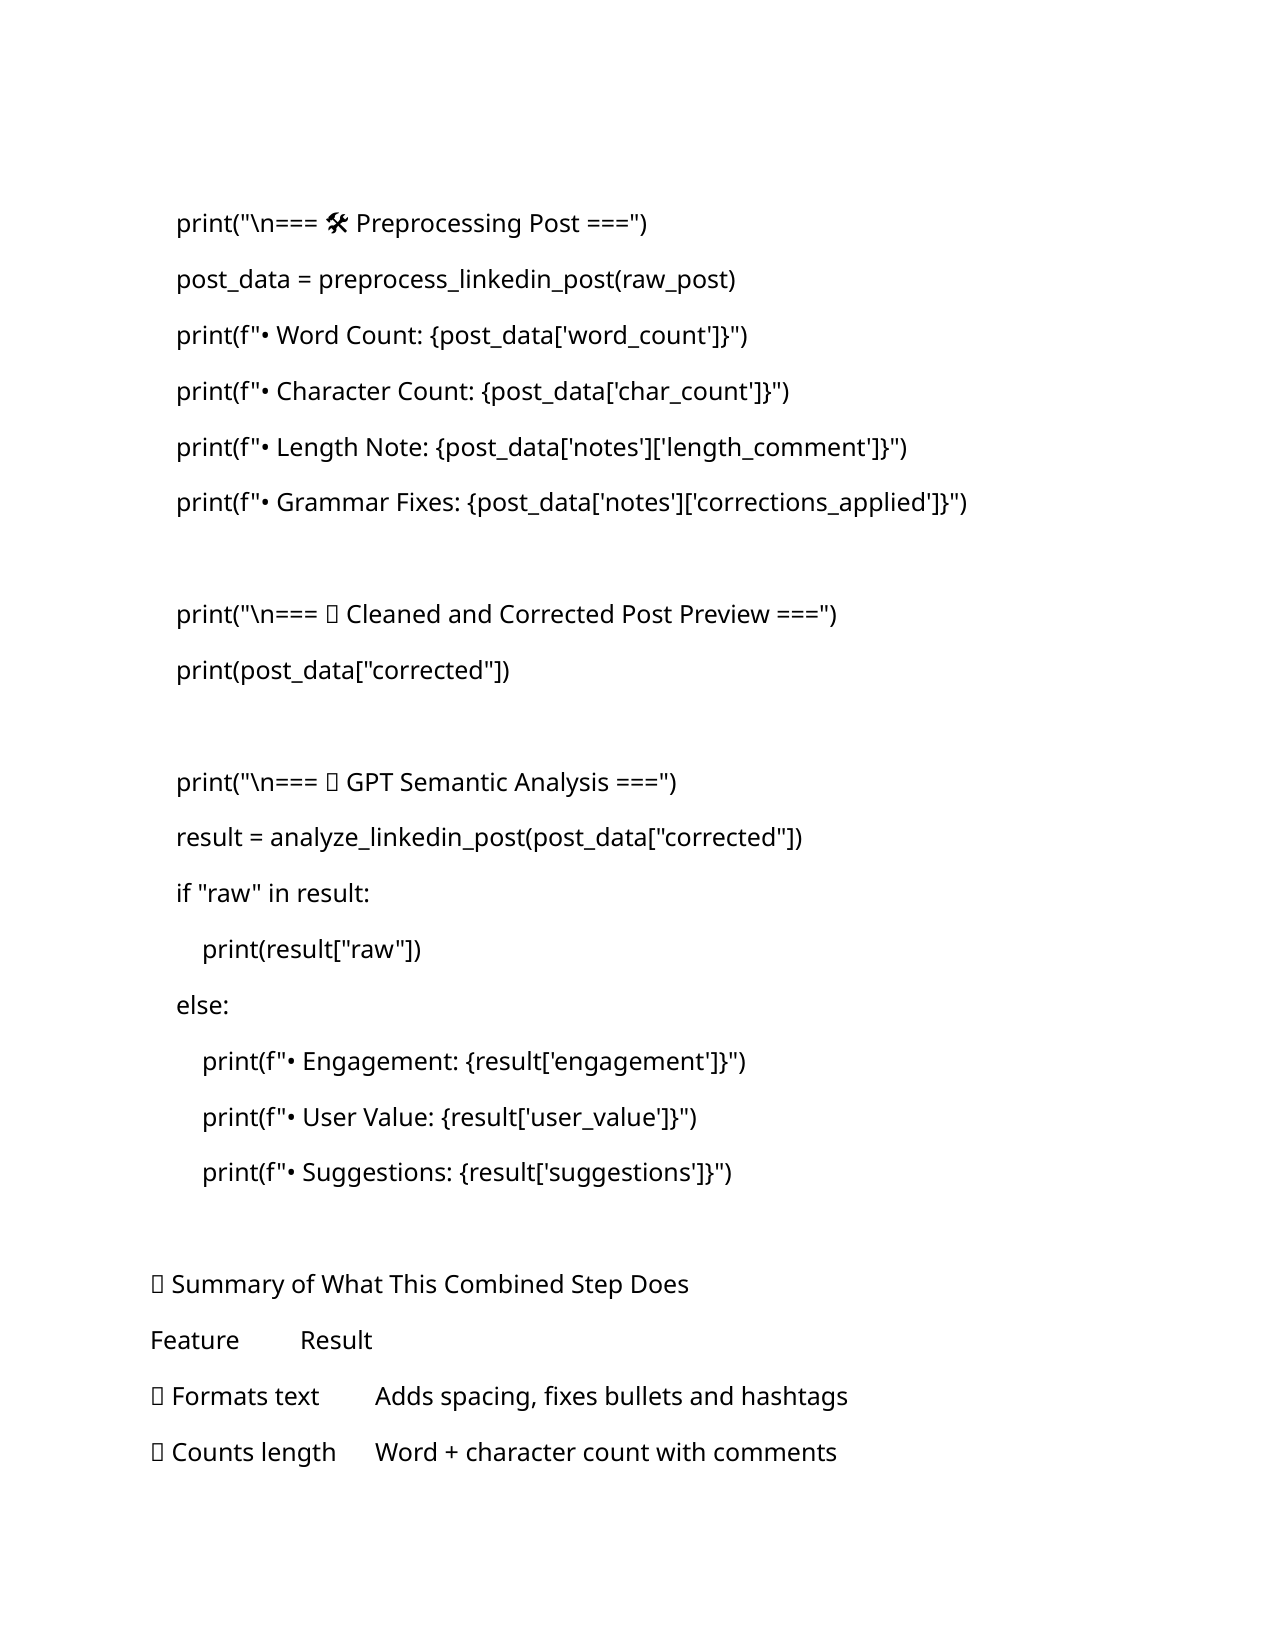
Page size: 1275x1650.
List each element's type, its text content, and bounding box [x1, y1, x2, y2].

text print("\n=== 🛠️ Preprocessing Post ===") [150, 206, 1125, 240]
text print("\n=== 🤖 GPT Semantic Analysis ===") [150, 764, 1125, 798]
text if "raw" in result: [150, 876, 1125, 910]
text print(f"• User Value: {result['user_value']}") [150, 1099, 1125, 1133]
text ✅ Summary of What This Combined Step Does [150, 1267, 1125, 1301]
text print(f"• Word Count: {post_data['word_count']}") [150, 317, 1125, 352]
text else: [150, 987, 1125, 1022]
text print("\n=== 🧹 Cleaned and Corrected Post Preview ===") [150, 597, 1125, 631]
text print(f"• Engagement: {result['engagement']}") [150, 1043, 1125, 1077]
text 🔢 Counts length Word + character count with comments [150, 1434, 1125, 1468]
text print(result["raw"]) [150, 932, 1125, 966]
text print(f"• Suggestions: {result['suggestions']}") [150, 1155, 1125, 1189]
text post_data = preprocess_linkedin_post(raw_post) [150, 262, 1125, 296]
text print(post_data["corrected"]) [150, 652, 1125, 687]
text 🧹 Formats text Adds spacing, fixes bullets and hashtags [150, 1378, 1125, 1412]
text print(f"• Character Count: {post_data['char_count']}") [150, 373, 1125, 407]
text print(f"• Grammar Fixes: {post_data['notes']['corrections_applied']}") [150, 485, 1125, 519]
text print(f"• Length Note: {post_data['notes']['length_comment']}") [150, 429, 1125, 463]
text Feature Result [150, 1322, 1125, 1357]
text result = analyze_linkedin_post(post_data["corrected"]) [150, 820, 1125, 854]
